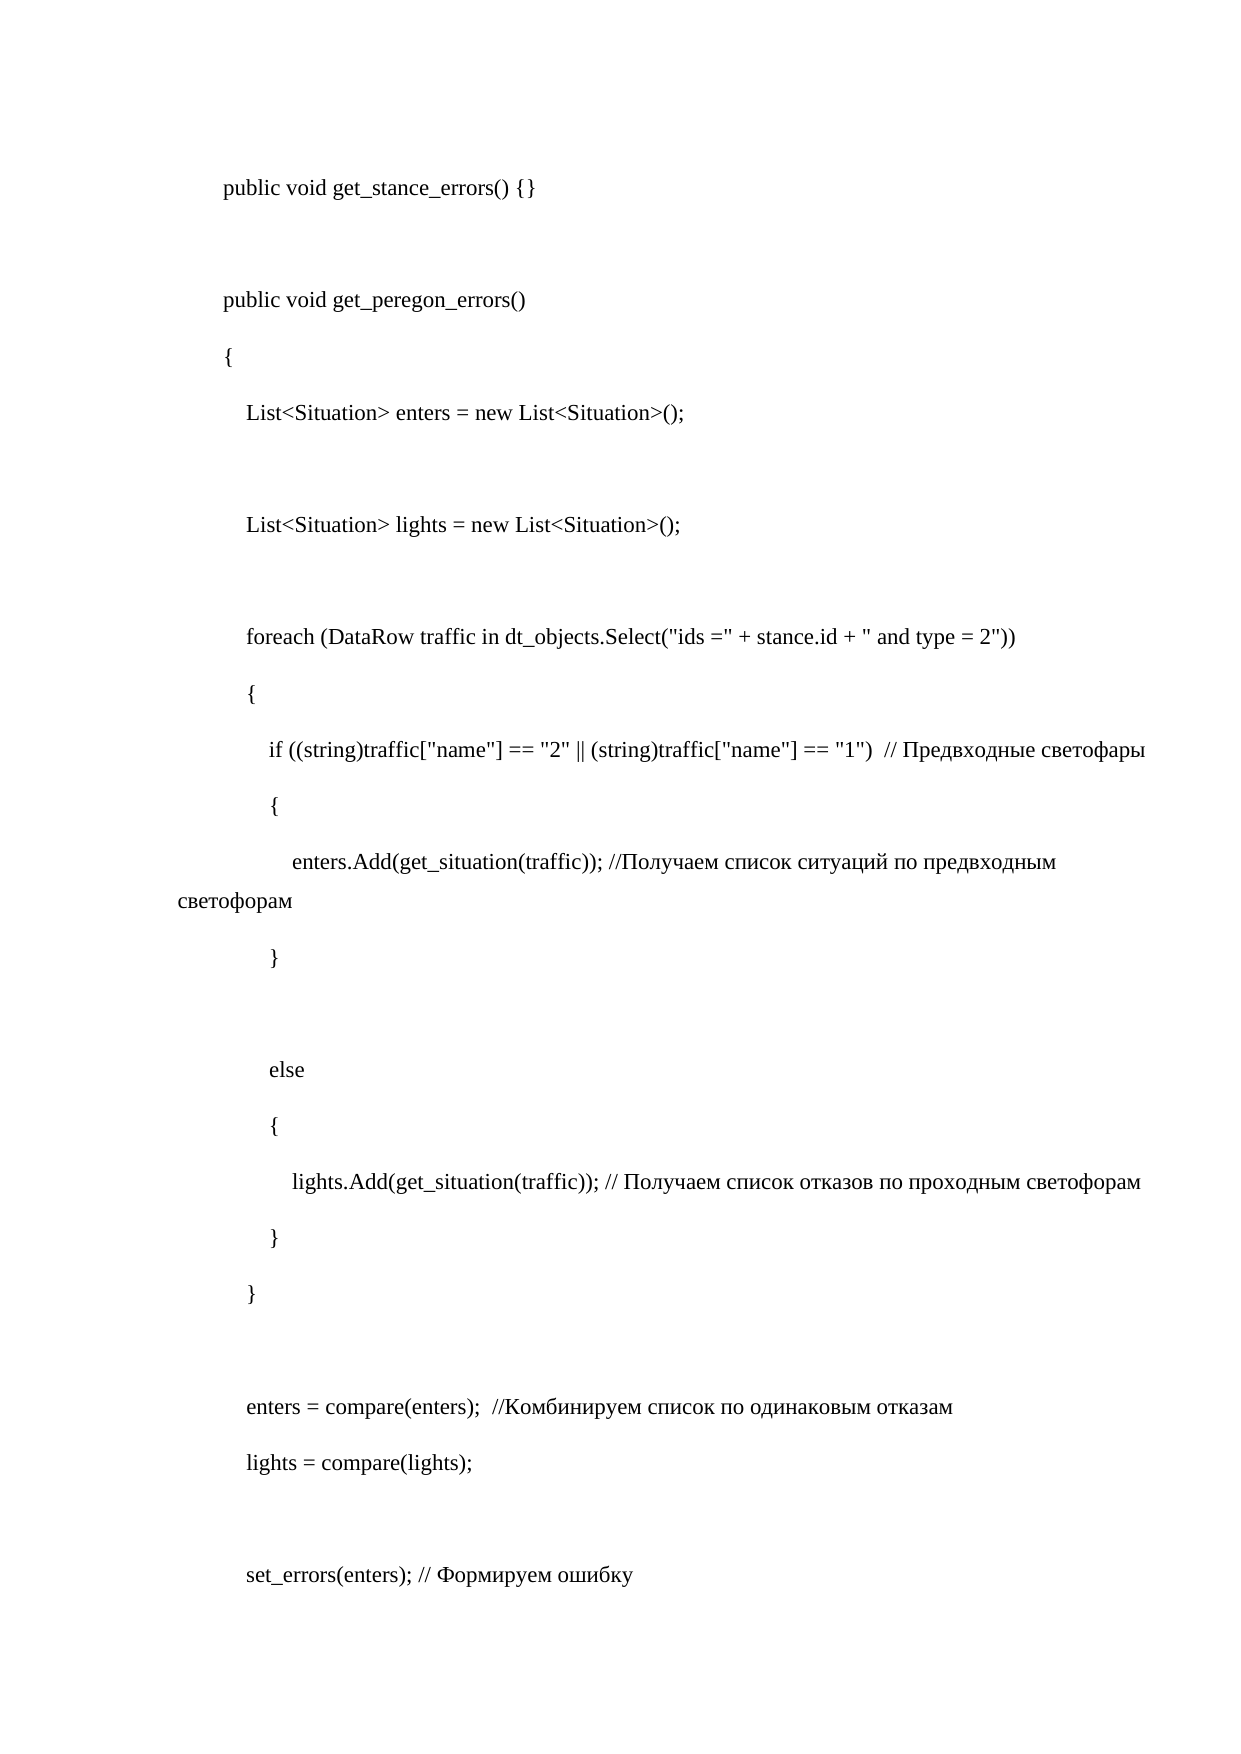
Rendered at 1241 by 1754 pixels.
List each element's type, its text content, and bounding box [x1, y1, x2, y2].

text enters = compare(enters); //Комбинируем список по одинаковым отказам [177, 1393, 1152, 1419]
text enters.Add(get_situation(traffic)); //Получаем список ситуаций по предвходным светофорам [177, 848, 1152, 914]
text if ((string)traffic["name"] == "2" || (string)traffic["name"] == "1") // Предвходные светофары [177, 736, 1152, 762]
text { [177, 1112, 1152, 1138]
text public void get_stance_errors() {} [177, 174, 1152, 201]
text lights.Add(get_situation(traffic)); // Получаем список отказов по проходным светофорам [177, 1168, 1152, 1194]
text else [177, 1056, 1152, 1082]
text List<Situation> lights = new List<Situation>(); [177, 511, 1152, 537]
text foreach (DataRow traffic in dt_objects.Select("ids =" + stance.id + " and type = 2")) [177, 623, 1152, 650]
text { [177, 679, 1152, 706]
text List<Situation> enters = new List<Situation>(); [177, 399, 1152, 425]
text public void get_peregon_errors() [177, 287, 1152, 313]
text set_errors(enters); // Формируем ошибку [177, 1561, 1152, 1588]
text } [177, 1281, 1152, 1307]
text { [177, 792, 1152, 818]
text { [177, 343, 1152, 369]
text lights = compare(lights); [177, 1449, 1152, 1475]
text } [177, 1224, 1152, 1251]
text } [177, 944, 1152, 970]
